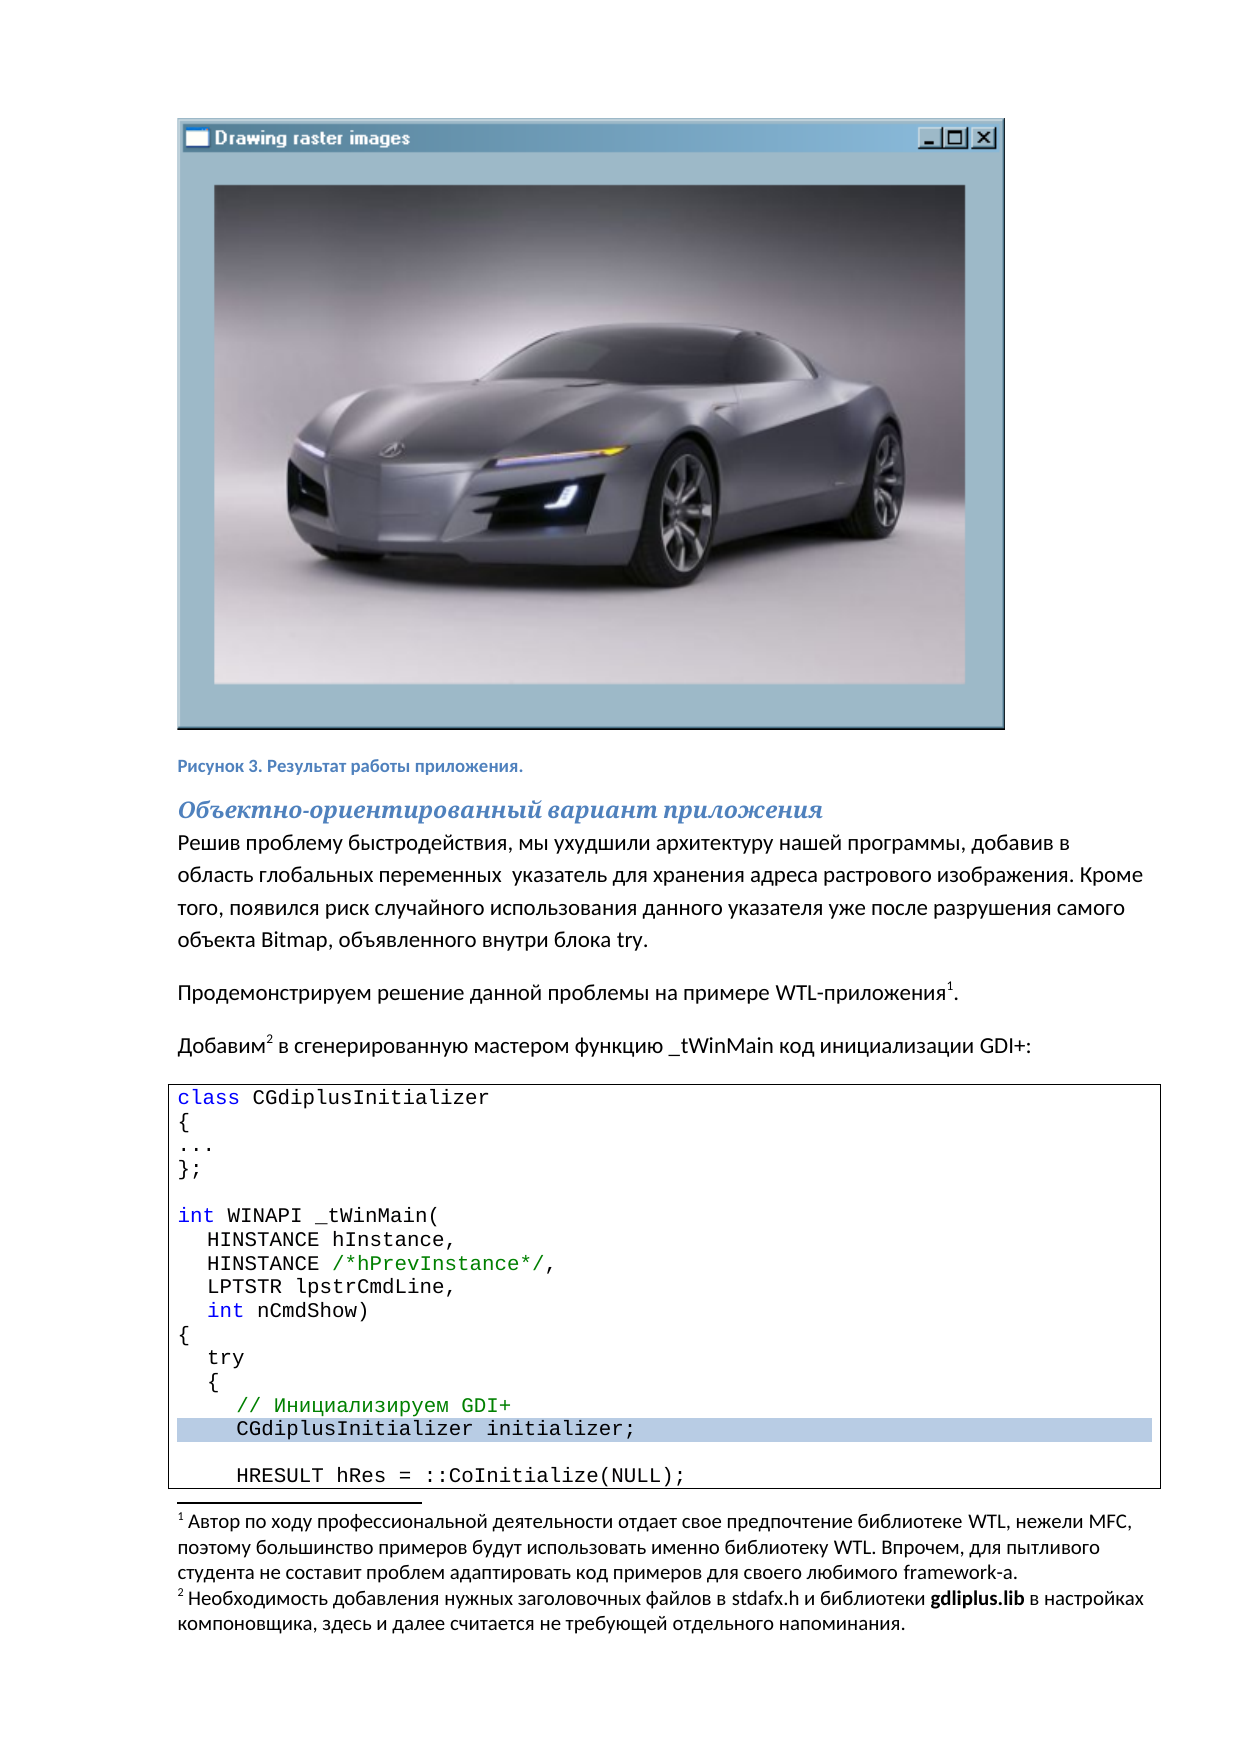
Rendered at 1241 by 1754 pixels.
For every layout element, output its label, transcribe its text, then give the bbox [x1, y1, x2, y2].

text CGdiplusInitializer initializer; [177, 1418, 1152, 1442]
text ... [177, 1134, 1152, 1158]
text Решив проблему быстродействия, мы ухудшили архитектуру нашей программы, добавив в область глобальных переменных указатель для хранения адреса растрового изображения. Кроме того, появился риск случайного использования данного указателя уже после разрушения самого объекта Bitmap, объявленного внутри блока try. [177, 828, 1152, 953]
text Продемонстрируем решение данной проблемы на примере WTL-приложения. [177, 978, 1152, 1006]
text try [177, 1347, 1152, 1371]
text Рисунок 3. Результат работы приложения. [177, 754, 1152, 777]
text HINSTANCE hInstance, [177, 1229, 1152, 1253]
text { [177, 1111, 1152, 1134]
text }; [177, 1158, 1152, 1182]
text HINSTANCE /*hPrevInstance*/, [177, 1253, 1152, 1276]
text class CGdiplusInitializer [169, 1085, 1160, 1111]
text int nCmdShow) [177, 1300, 1152, 1324]
text Добавим в сгенерированную мастером функцию _tWinMain код инициализации GDI+: [177, 1031, 1152, 1059]
text { [177, 1371, 1152, 1394]
text { [177, 1324, 1152, 1347]
subtitle Объектно-ориентированный вариант приложения [177, 798, 1152, 824]
text int WINAPI _tWinMain( [177, 1205, 1152, 1229]
picture [177, 118, 1005, 730]
text HRESULT hRes = ::CoInitialize(NULL); [177, 1466, 1152, 1488]
text // Инициализируем GDI+ [177, 1394, 1152, 1418]
text LPTSTR lpstrCmdLine, [177, 1276, 1152, 1300]
